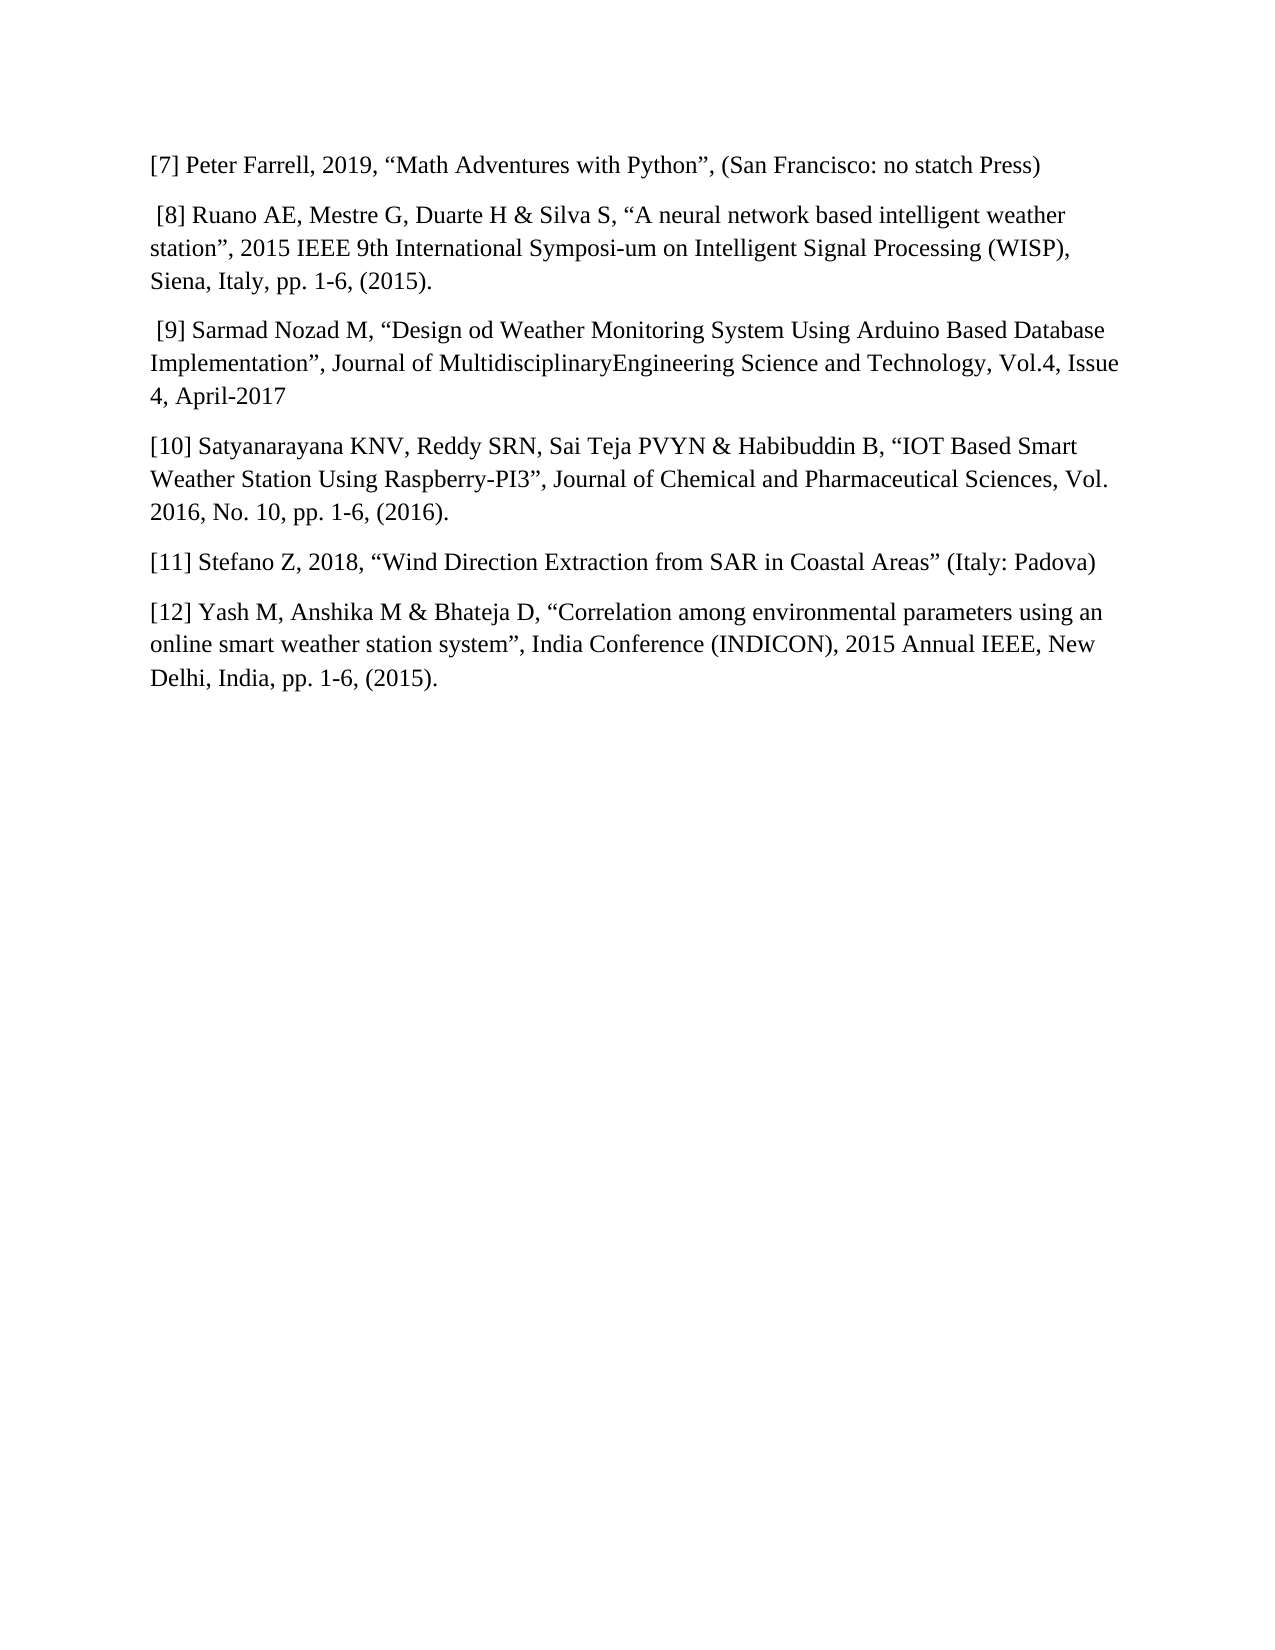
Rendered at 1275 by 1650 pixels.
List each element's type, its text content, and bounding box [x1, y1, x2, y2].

text [8] Ruano AE, Mestre G, Duarte H & Silva S, “A neural network based intelligent weather station”, 2015 IEEE 9th International Symposi-um on Intelligent Signal Processing (WISP), Siena, Italy, pp. 1-6, (2015). [150, 200, 1125, 294]
text [7] Peter Farrell, 2019, “Math Adventures with Python”, (San Francisco: no statch Press) [150, 150, 1125, 179]
text [12] Yash M, Anshika M & Bhateja D, “Correlation among environmental parameters using an online smart weather station system”, India Conference (INDICON), 2015 Annual IEEE, New Delhi, India, pp. 1-6, (2015). [150, 597, 1125, 691]
text [9] Sarmad Nozad M, “Design od Weather Monitoring System Using Arduino Based Database Implementation”, Journal of MultidisciplinaryEngineering Science and Technology, Vol.4, Issue 4, April-2017 [150, 315, 1125, 410]
text [11] Stefano Z, 2018, “Wind Direction Extraction from SAR in Coastal Areas” (Italy: Padova) [150, 547, 1125, 576]
text [10] Satyanarayana KNV, Reddy SRN, Sai Teja PVYN & Habibuddin B, “IOT Based Smart Weather Station Using Raspberry-PI3”, Journal of Chemical and Pharmaceutical Sciences, Vol. 2016, No. 10, pp. 1-6, (2016). [150, 431, 1125, 526]
